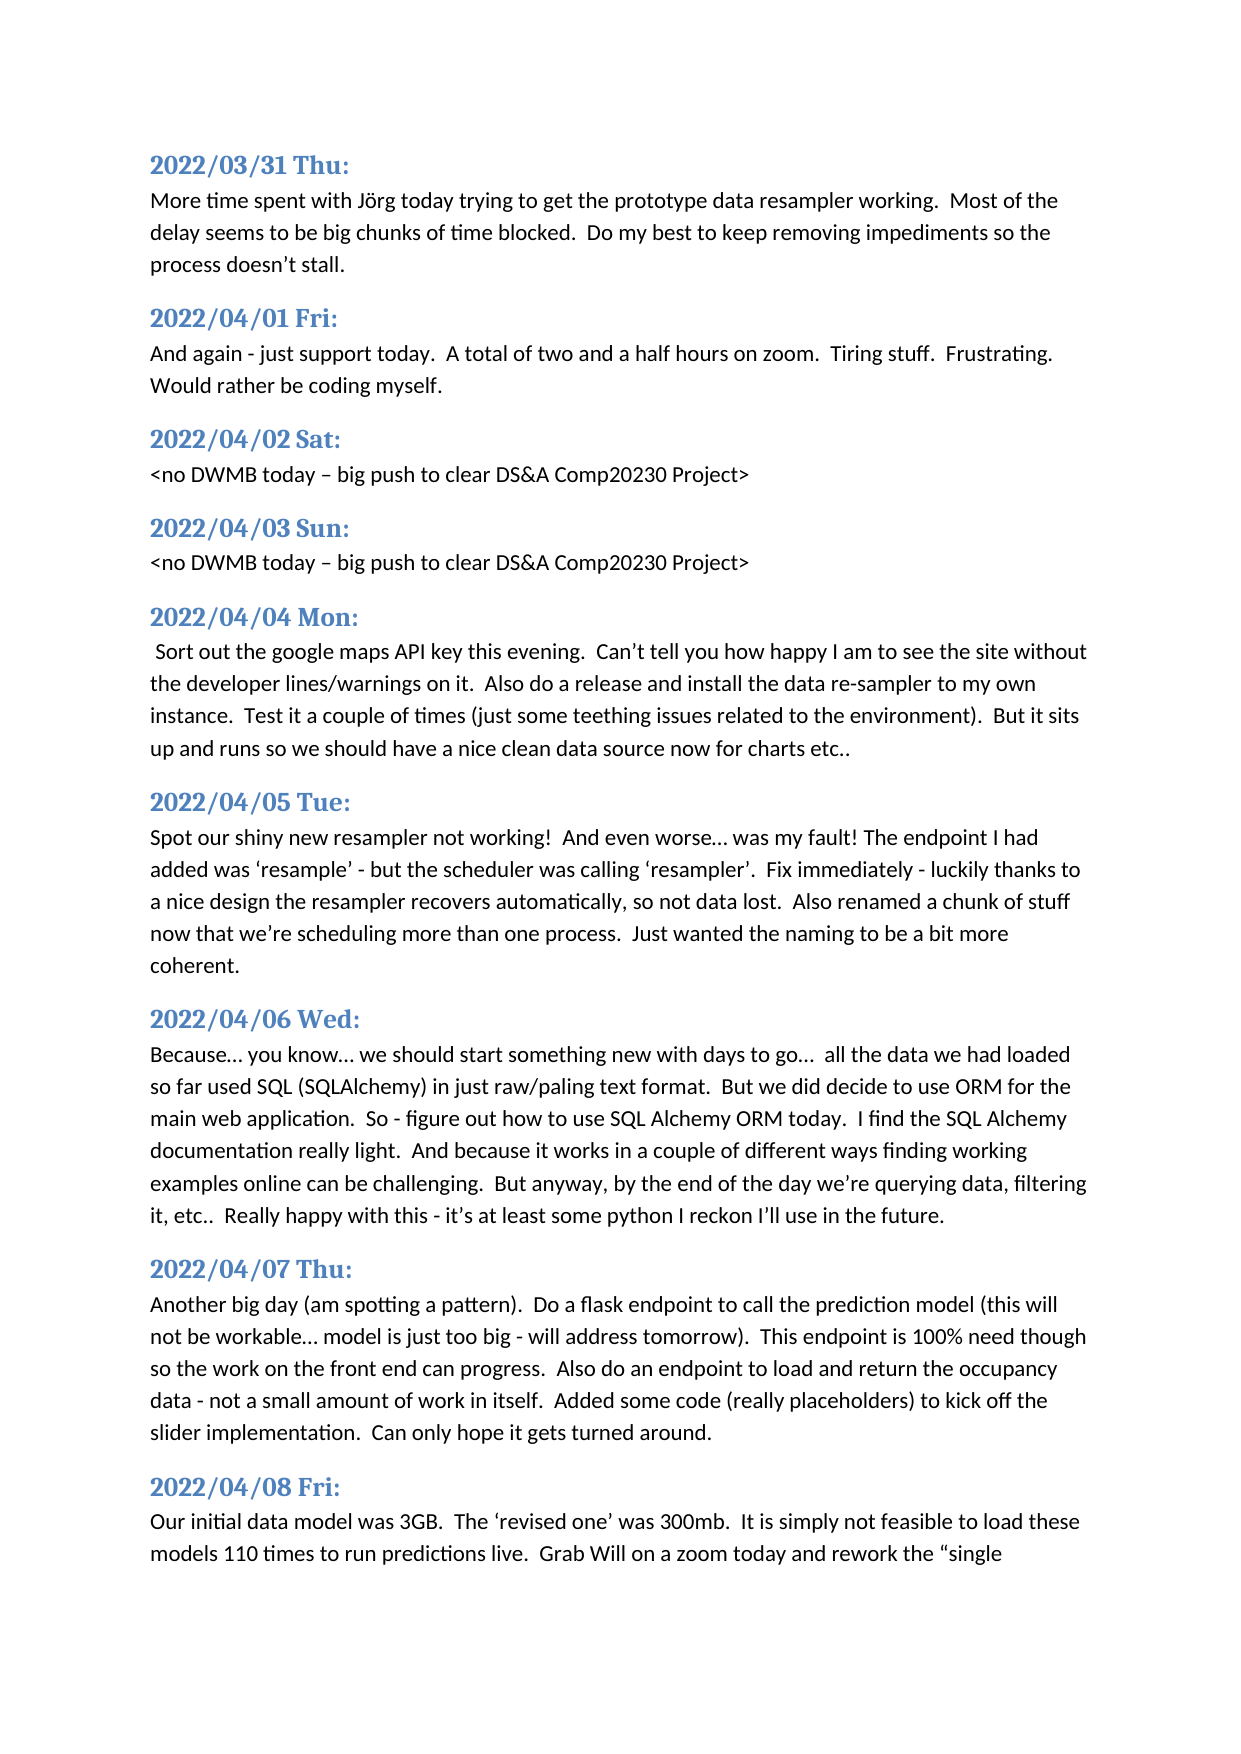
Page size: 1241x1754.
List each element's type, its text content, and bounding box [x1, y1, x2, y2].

text More time spent with Jörg today trying to get the prototype data resampler working. Most of the delay seems to be big chunks of time blocked. Do my best to keep removing impediments so the process doesn’t stall. [150, 186, 1090, 278]
text <no DWMB today – big push to clear DS&A Comp20230 Project> [150, 460, 1090, 488]
subtitle 2022/04/01 Fri: [150, 303, 1090, 334]
text Another big day (am spotting a pattern). Do a flask endpoint to call the prediction model (this will not be workable… model is just too big - will address tomorrow). This endpoint is 100% need though so the work on the front end can progress. Also do an endpoint to load and return the occupancy data - not a small amount of work in itself. Added some code (really placeholders) to kick off the slider implementation. Can only hope it gets turned around. [150, 1290, 1090, 1447]
text Because… you know… we should start something new with days to go… all the data we had loaded so far used SQL (SQLAlchemy) in just raw/paling text format. But we did decide to use ORM for the main web application. So - figure out how to use SQL Alchemy ORM today. I find the SQL Alchemy documentation really light. And because it works in a couple of different ways finding working examples online can be challenging. But anyway, by the end of the day we’re querying data, filtering it, etc.. Really happy with this - it’s at least some python I reckon I’ll use in the future. [150, 1040, 1090, 1229]
subtitle 2022/04/04 Mon: [150, 602, 1090, 633]
subtitle 2022/04/08 Fri: [150, 1472, 1090, 1503]
subtitle 2022/04/03 Sun: [150, 513, 1090, 544]
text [150, 1507, 1090, 1567]
text Spot our shiny new resampler not working! And even worse… was my fault! The endpoint I had added was ‘resample’ - but the scheduler was calling ‘resampler’. Fix immediately - luckily thanks to a nice design the resampler recovers automatically, so not data lost. Also renamed a chunk of stuff now that we’re scheduling more than one process. Just wanted the naming to be a bit more coherent. [150, 823, 1090, 979]
subtitle 2022/04/05 Tue: [150, 787, 1090, 818]
subtitle 2022/03/31 Thu: [150, 150, 1090, 181]
subtitle 2022/04/07 Thu: [150, 1254, 1090, 1285]
subtitle 2022/04/06 Wed: [150, 1004, 1090, 1036]
text And again - just support today. A total of two and a half hours on zoom. Tiring stuff. Frustrating. Would rather be coding myself. [150, 339, 1090, 399]
text <no DWMB today – big push to clear DS&A Comp20230 Project> [150, 548, 1090, 577]
text Sort out the google maps API key this evening. Can’t tell you how happy I am to see the site without the developer lines/warnings on it. Also do a release and install the data re-sampler to my own instance. Test it a couple of times (just some teething issues related to the environment). But it sits up and runs so we should have a nice clean data source now for charts etc.. [150, 637, 1090, 762]
subtitle 2022/04/02 Sat: [150, 424, 1090, 455]
